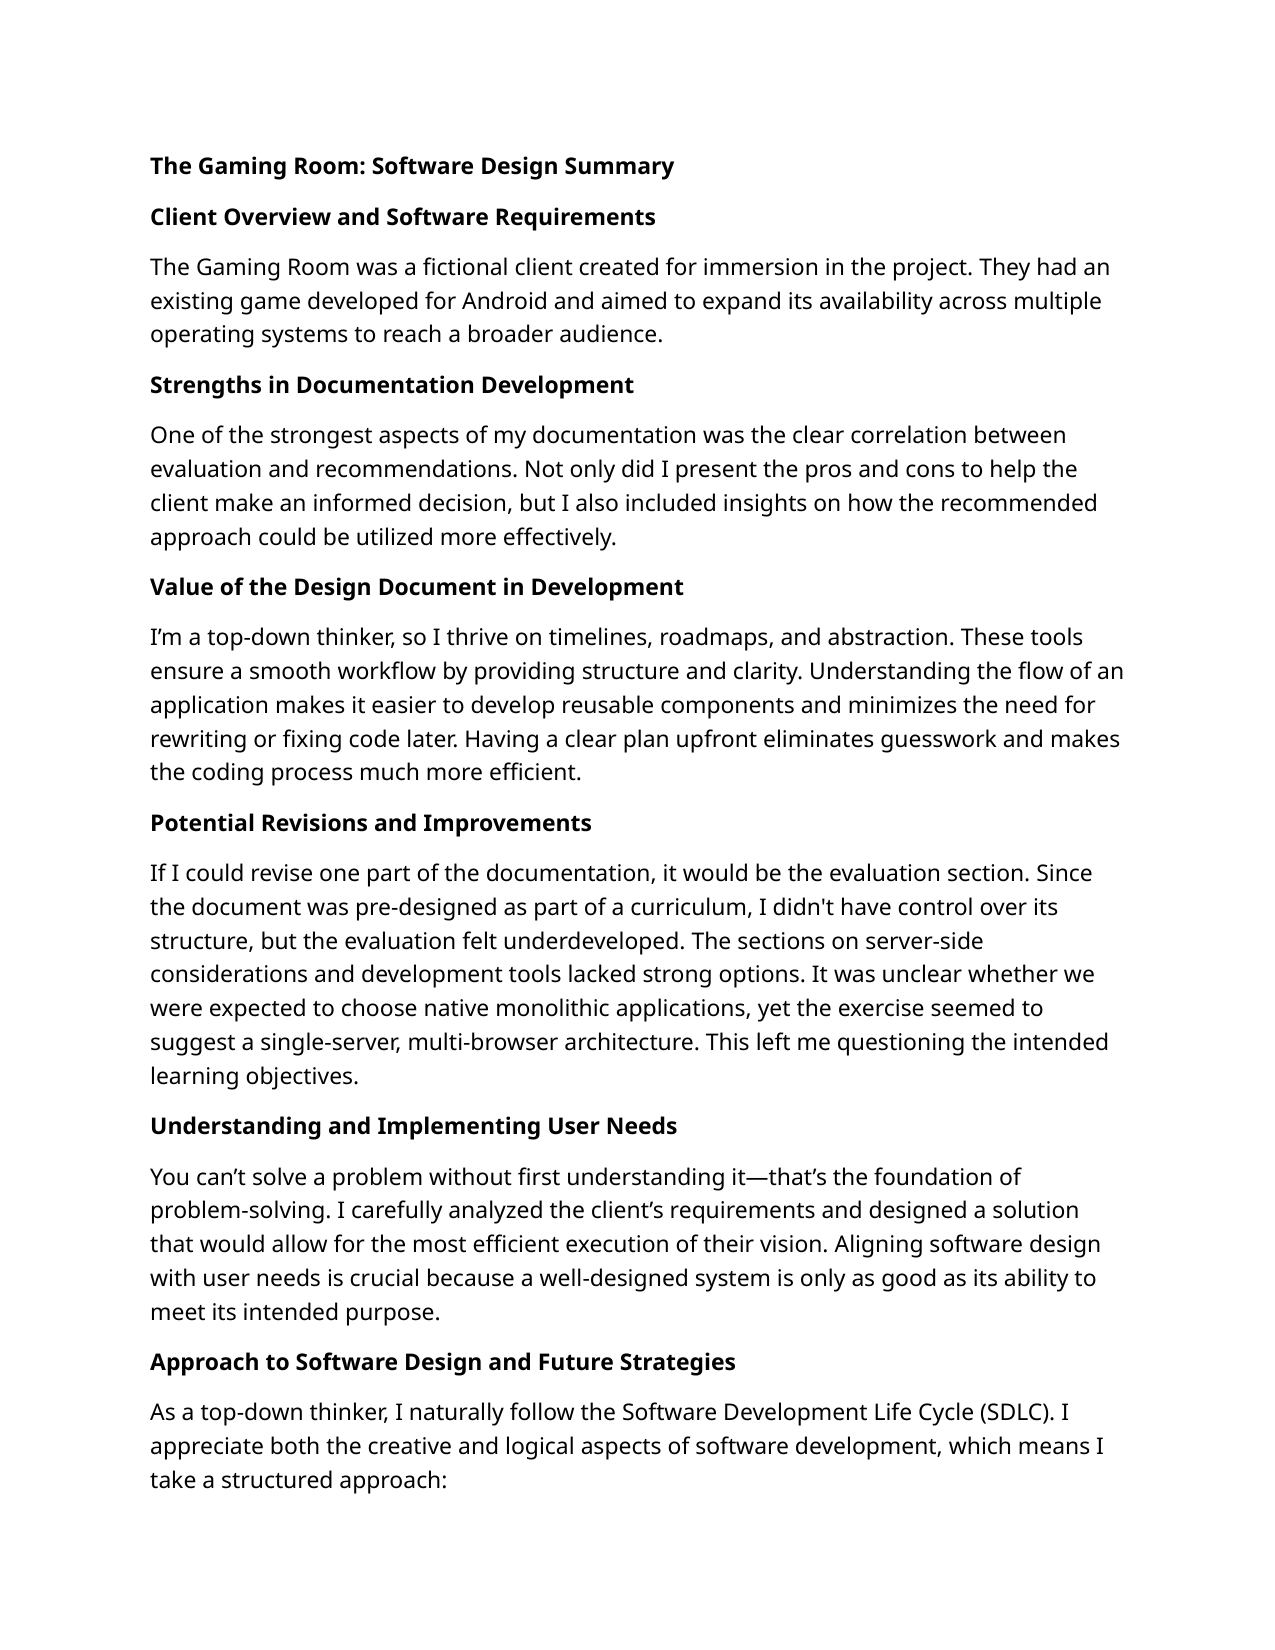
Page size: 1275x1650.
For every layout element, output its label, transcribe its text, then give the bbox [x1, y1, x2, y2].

text The Gaming Room was a fictional client created for immersion in the project. They had an existing game developed for Android and aimed to expand its availability across multiple operating systems to reach a broader audience. [150, 251, 1125, 349]
text You can’t solve a problem without first understanding it—that’s the foundation of problem-solving. I carefully analyzed the client’s requirements and designed a solution that would allow for the most efficient execution of their vision. Aligning software design with user needs is crucial because a well-designed system is only as good as its ability to meet its intended purpose. [150, 1160, 1125, 1327]
text Potential Revisions and Improvements [150, 807, 1125, 838]
text The Gaming Room: Software Design Summary [150, 150, 1125, 181]
text Strengths in Documentation Development [150, 369, 1125, 400]
text If I could revise one part of the documentation, it would be the evaluation section. Since the document was pre-designed as part of a curriculum, I didn't have control over its structure, but the evaluation felt underdeveloped. The sections on server-side considerations and development tools lacked strong options. It was unclear whether we were expected to choose native monolithic applications, yet the exercise seemed to suggest a single-server, multi-browser architecture. This left me questioning the intended learning objectives. [150, 857, 1125, 1091]
text I’m a top-down thinker, so I thrive on timelines, roadmaps, and abstraction. These tools ensure a smooth workflow by providing structure and clarity. Understanding the flow of an application makes it easier to develop reusable components and minimizes the need for rewriting or fixing code later. Having a clear plan upfront eliminates guesswork and makes the coding process much more efficient. [150, 621, 1125, 787]
text Understanding and Implementing User Needs [150, 1110, 1125, 1141]
text As a top-down thinker, I naturally follow the Software Development Life Cycle (SDLC). I appreciate both the creative and logical aspects of software development, which means I take a structured approach: [150, 1396, 1125, 1495]
text Client Overview and Software Requirements [150, 200, 1125, 232]
text Approach to Software Design and Future Strategies [150, 1346, 1125, 1377]
text One of the strongest aspects of my documentation was the clear correlation between evaluation and recommendations. Not only did I present the pros and cons to help the client make an informed decision, but I also included insights on how the recommended approach could be utilized more effectively. [150, 419, 1125, 552]
text Value of the Design Document in Development [150, 571, 1125, 602]
